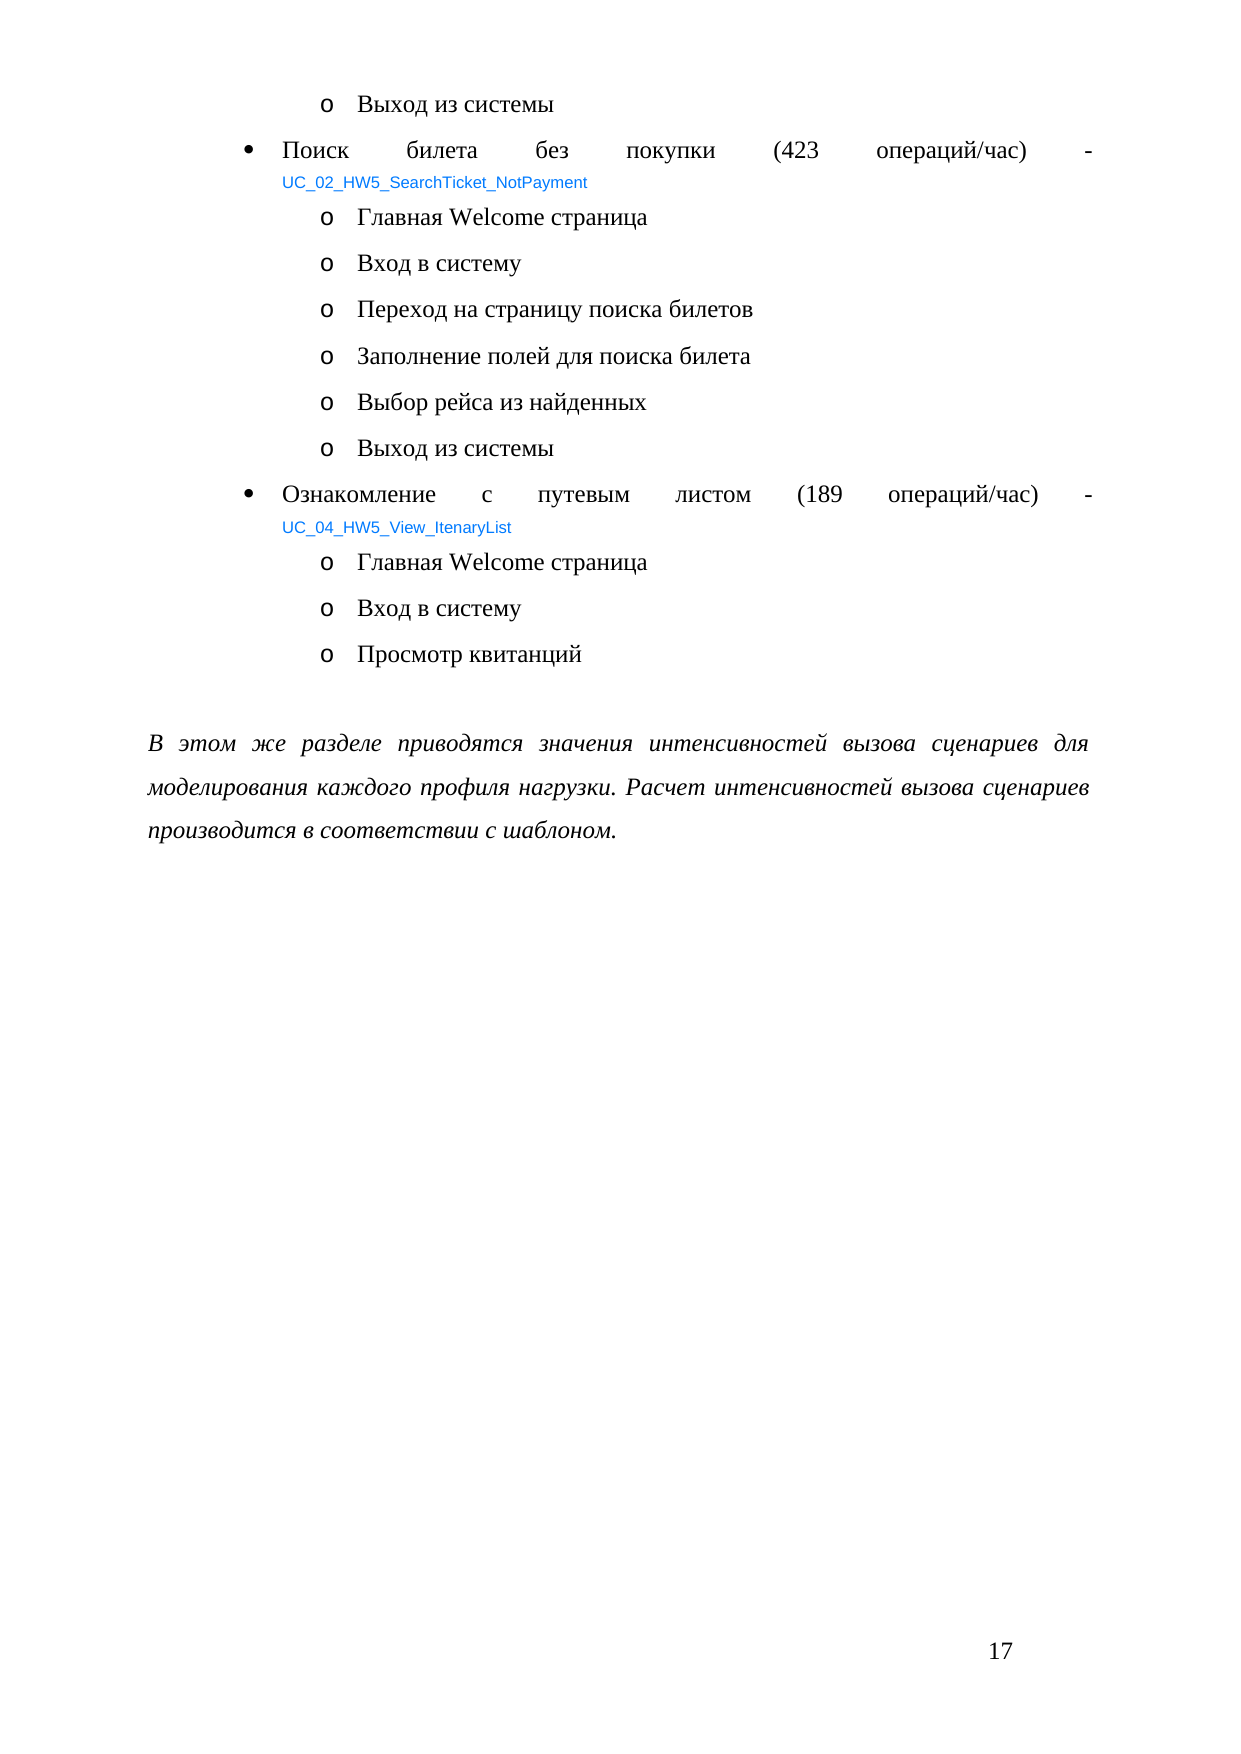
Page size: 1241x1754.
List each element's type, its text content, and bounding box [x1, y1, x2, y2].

list Выход из системы [319, 89, 1092, 119]
list Ознакомление с путевым листом (189 операций/час) - UC_04_HW5_View_ItenaryList [244, 479, 1092, 537]
list Вход в систему [319, 248, 1092, 279]
list Выход из системы [319, 433, 1092, 464]
list Главная Welcome страница [319, 547, 1092, 577]
list Заполнение полей для поиска билета [319, 341, 1092, 372]
list Главная Welcome страница [319, 202, 1092, 233]
list Просмотр квитанций [319, 639, 1092, 670]
list Переход на страницу поиска билетов [319, 294, 1092, 325]
list Вход в систему [319, 593, 1092, 624]
list Выбор рейса из найденных [319, 387, 1092, 418]
list Поиск билета без покупки (423 операций/час) - UC_02_HW5_SearchTicket_NotPayment [244, 135, 1092, 192]
text В этом же разделе приводятся значения интенсивностей вызова сценариев для моделирования каждого профиля нагрузки. Расчет интенсивностей вызова сценариев производится в соответствии с шаблоном. [148, 728, 1092, 843]
